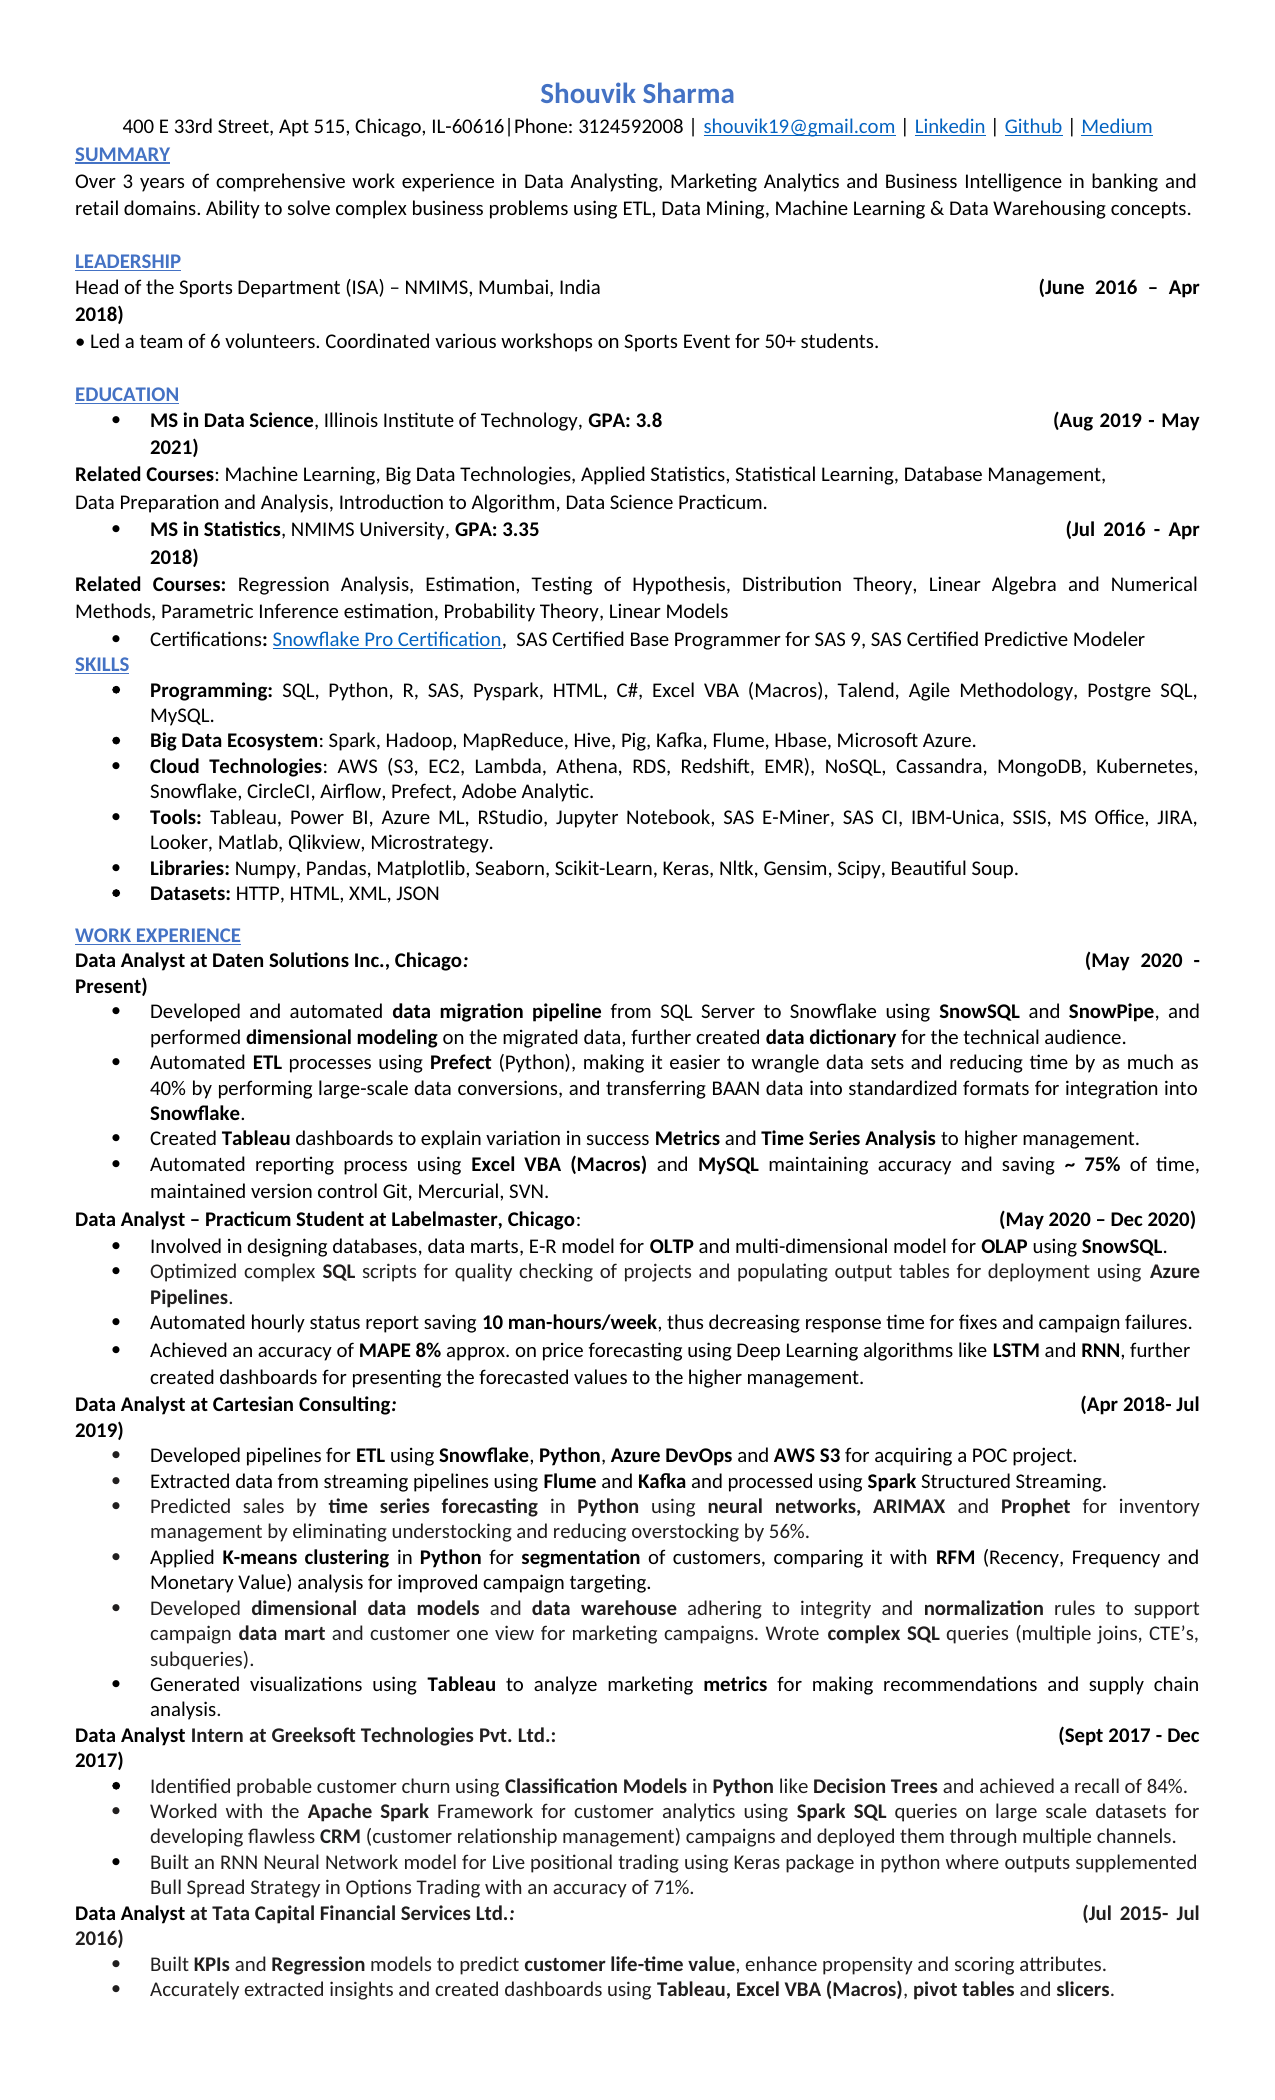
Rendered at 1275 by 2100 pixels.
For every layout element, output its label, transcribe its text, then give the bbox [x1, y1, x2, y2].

text Data Analyst at Daten Solutions Inc., Chicago: (May 2020 - Present) [75, 948, 1200, 998]
list Predicted sales by time series forecasting in Python using neural networks, ARIMAX and Prophet for inventory management by eliminating understocking and reducing overstocking by 56%. [112, 1493, 1200, 1544]
list Created Tableau dashboards to explain variation in success Metrics and Time Series Analysis to higher management. [112, 1126, 1200, 1151]
list Developed and automated data migration pipeline from SQL Server to Snowflake using SnowSQL and SnowPipe, and performed dimensional modeling on the migrated data, further created data dictionary for the technical audience. [112, 998, 1200, 1049]
list Datasets: HTTP, HTML, XML, JSON [112, 880, 1200, 906]
text EDUCATION [75, 381, 1200, 407]
list Identified probable customer churn using Classification Models in Python like Decision Trees and achieved a recall of 84%. [112, 1773, 1200, 1798]
text SUMMARY [75, 141, 1200, 166]
list MS in Statistics, NMIMS University, GPA: 3.35 (Jul 2016 - Apr 2018) [112, 516, 1200, 569]
list Applied K-means clustering in Python for segmentation of customers, comparing it with RFM (Recency, Frequency and Monetary Value) analysis for improved campaign targeting. [112, 1544, 1200, 1595]
list Automated ETL processes using Prefect (Python), making it easier to wrangle data sets and reducing time by as much as 40% by performing large-scale data conversions, and transferring BAAN data into standardized formats for integration into Snowflake. [112, 1049, 1200, 1126]
text Shouvik Sharma [75, 75, 1200, 111]
text Related Courses: Regression Analysis, Estimation, Testing of Hypothesis, Distribution Theory, Linear Algebra and Numerical Methods, Parametric Inference estimation, Probability Theory, Linear Models [75, 571, 1200, 624]
list MS in Data Science, Illinois Institute of Technology, GPA: 3.8 (Aug 2019 - May 2021) [112, 407, 1200, 460]
list Big Data Ecosystem: Spark, Hadoop, MapReduce, Hive, Pig, Kafka, Flume, Hbase, Microsoft Azure. [112, 728, 1200, 753]
list Automated hourly status report saving 10 man-hours/week, thus decreasing response time for fixes and campaign failures. [112, 1309, 1200, 1335]
list Developed pipelines for ETL using Snowflake, Python, Azure DevOps and AWS S3 for acquiring a POC project. [112, 1442, 1200, 1468]
list Developed dimensional data models and data warehouse adhering to integrity and normalization rules to support campaign data mart and customer one view for marketing campaigns. Wrote complex SQL queries (multiple joins, CTE’s, subqueries). [112, 1595, 1200, 1671]
list Built KPIs and Regression models to predict customer life-time value, enhance propensity and scoring attributes. [112, 1951, 1200, 1976]
text Data Preparation and Analysis, Introduction to Algorithm, Data Science Practicum. [75, 489, 1200, 514]
list Extracted data from streaming pipelines using Flume and Kafka and processed using Spark Structured Streaming. [112, 1468, 1200, 1493]
text Data Analyst at Tata Capital Financial Services Ltd.: (Jul 2015- Jul 2016) [75, 1900, 1200, 1951]
list Involved in designing databases, data marts, E-R model for OLTP and multi-dimensional model for OLAP using SnowSQL. [112, 1233, 1200, 1259]
list Generated visualizations using Tableau to analyze marketing metrics for making recommendations and supply chain analysis. [112, 1671, 1200, 1722]
text Head of the Sports Department (ISA) – NMIMS, Mumbai, India (June 2016 – Apr 2018) [75, 274, 1200, 327]
text WORK EXPERIENCE [75, 922, 1200, 948]
text Over 3 years of comprehensive work experience in Data Analysting, Marketing Analytics and Business Intelligence in banking and retail domains. Ability to solve complex business problems using ETL, Data Mining, Machine Learning & Data Warehousing concepts. [75, 168, 1200, 221]
text • Led a team of 6 volunteers. Coordinated various workshops on Sports Event for 50+ students. [75, 329, 1200, 354]
text SKILLS [75, 651, 1200, 677]
text LEADERSHIP [75, 248, 1200, 274]
list Optimized complex SQL scripts for quality checking of projects and populating output tables for deployment using Azure Pipelines. [112, 1259, 1200, 1309]
list Certifications: Snowflake Pro Certification, SAS Certified Base Programmer for SAS 9, SAS Certified Predictive Modeler [112, 626, 1200, 651]
list Programming: SQL, Python, R, SAS, Pyspark, HTML, C#, Excel VBA (Macros), Talend, Agile Methodology, Postgre SQL, MySQL. [112, 677, 1200, 728]
list Cloud Technologies: AWS (S3, EC2, Lambda, Athena, RDS, Redshift, EMR), NoSQL, Cassandra, MongoDB, Kubernetes, Snowflake, CircleCI, Airflow, Prefect, Adobe Analytic. [112, 753, 1200, 804]
list Libraries: Numpy, Pandas, Matplotlib, Seaborn, Scikit-Learn, Keras, Nltk, Gensim, Scipy, Beautiful Soup. [112, 855, 1200, 880]
text Data Analyst – Practicum Student at Labelmaster, Chicago: (May 2020 – Dec 2020) [75, 1206, 1200, 1231]
list Tools: Tableau, Power BI, Azure ML, RStudio, Jupyter Notebook, SAS E-Miner, SAS CI, IBM-Unica, SSIS, MS Office, JIRA, Looker, Matlab, Qlikview, Microstrategy. [112, 804, 1200, 855]
list Achieved an accuracy of MAPE 8% approx. on price forecasting using Deep Learning algorithms like LSTM and RNN, further created dashboards for presenting the forecasted values to the higher management. [112, 1337, 1200, 1390]
text Related Courses: Machine Learning, Big Data Technologies, Applied Statistics, Statistical Learning, Database Management, [75, 462, 1200, 487]
list Accurately extracted insights and created dashboards using Tableau, Excel VBA (Macros), pivot tables and slicers. [112, 1976, 1200, 2002]
list Worked with the Apache Spark Framework for customer analytics using Spark SQL queries on large scale datasets for developing flawless CRM (customer relationship management) campaigns and deployed them through multiple channels. [112, 1798, 1200, 1849]
text Data Analyst Intern at Greeksoft Technologies Pvt. Ltd.: (Sept 2017 - Dec 2017) [75, 1722, 1200, 1773]
text 400 E 33rd Street, Apt 515, Chicago, IL-60616|Phone: 3124592008 | shouvik19@gmail.com | Linkedin | Github | Medium [75, 113, 1200, 139]
list Automated reporting process using Excel VBA (Macros) and MySQL maintaining accuracy and saving ~ 75% of time, maintained version control Git, Mercurial, SVN. [112, 1151, 1200, 1204]
text Data Analyst at Cartesian Consulting: (Apr 2018- Jul 2019) [75, 1392, 1200, 1442]
list Built an RNN Neural Network model for Live positional trading using Keras package in python where outputs supplemented Bull Spread Strategy in Options Trading with an accuracy of 71%. [112, 1849, 1200, 1900]
